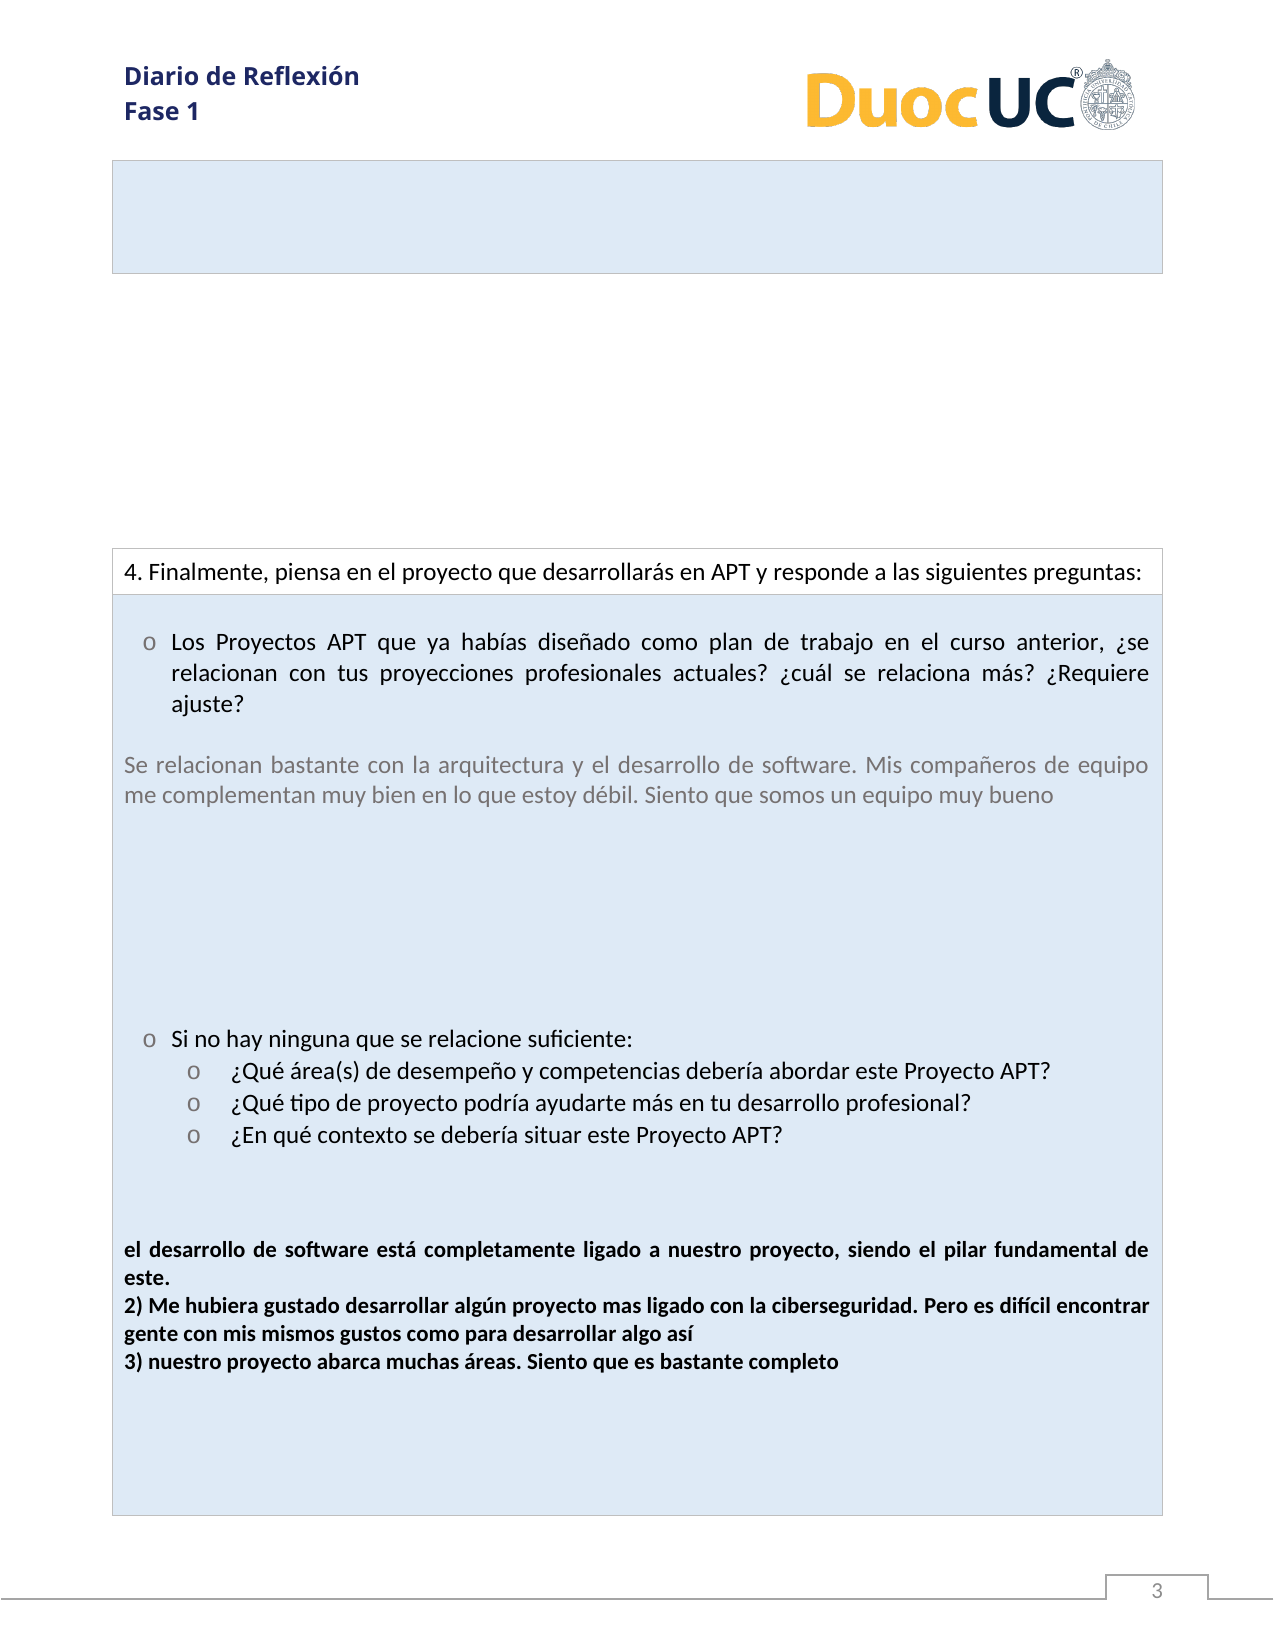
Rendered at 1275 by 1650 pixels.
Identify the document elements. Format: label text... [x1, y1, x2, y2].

table_header 4. Finalmente, piensa en el proyecto que desarrollarás en APT y responde a las siguientes preguntas: [113, 549, 1162, 594]
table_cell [113, 595, 1162, 1515]
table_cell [113, 161, 1162, 273]
picture [807, 59, 1135, 130]
